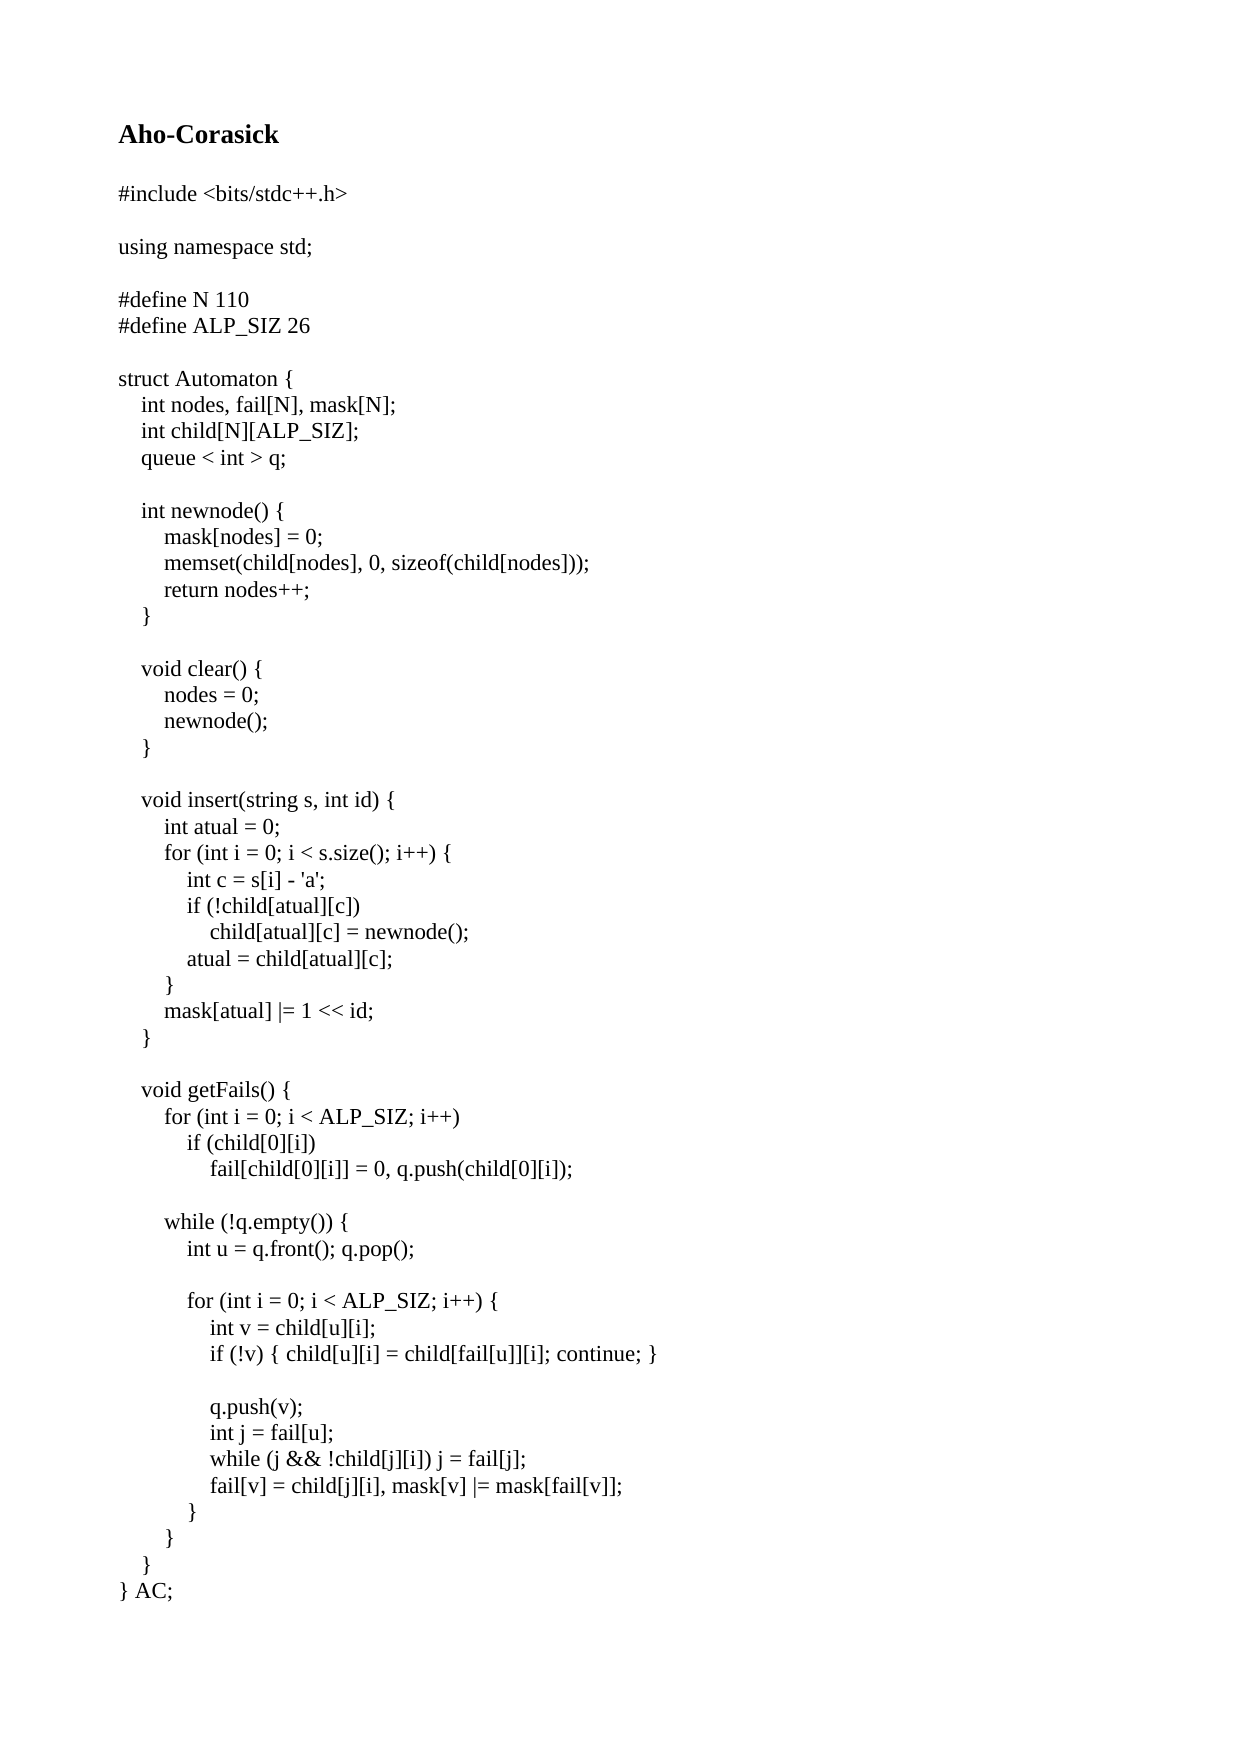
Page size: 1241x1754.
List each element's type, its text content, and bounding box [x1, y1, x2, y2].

text queue < int > q; [118, 444, 1122, 470]
text int newnode() { [118, 497, 1122, 523]
text newnode(); [118, 707, 1122, 734]
text struct Automaton { [118, 365, 1122, 391]
text for (int i = 0; i < ALP_SIZ; i++) [118, 1103, 1122, 1129]
text Aho-Corasick [118, 118, 1122, 149]
text } [118, 1551, 1122, 1577]
text void clear() { [118, 655, 1122, 681]
text int j = fail[u]; [118, 1419, 1122, 1445]
text } [118, 1498, 1122, 1524]
text int v = child[u][i]; [118, 1314, 1122, 1340]
text int atual = 0; [118, 813, 1122, 839]
text #define N 110 [118, 286, 1122, 312]
text int c = s[i] - 'a'; [118, 866, 1122, 892]
text fail[v] = child[j][i], mask[v] |= mask[fail[v]]; [118, 1472, 1122, 1498]
text mask[nodes] = 0; [118, 523, 1122, 549]
text } [118, 971, 1122, 997]
text for (int i = 0; i < s.size(); i++) { [118, 839, 1122, 866]
text } [118, 602, 1122, 628]
text child[atual][c] = newnode(); [118, 918, 1122, 945]
text q.push(v); [118, 1393, 1122, 1419]
text while (j && !child[j][i]) j = fail[j]; [118, 1445, 1122, 1472]
text atual = child[atual][c]; [118, 945, 1122, 971]
text memset(child[nodes], 0, sizeof(child[nodes])); [118, 549, 1122, 576]
text return nodes++; [118, 576, 1122, 602]
text } [118, 1524, 1122, 1551]
text int nodes, fail[N], mask[N]; [118, 391, 1122, 418]
text if (!child[atual][c]) [118, 892, 1122, 918]
text #include <bits/stdc++.h> [118, 180, 1122, 207]
text int u = q.front(); q.pop(); [118, 1234, 1122, 1261]
text mask[atual] |= 1 << id; [118, 997, 1122, 1024]
text } [118, 734, 1122, 760]
text fail[child[0][i]] = 0, q.push(child[0][i]); [118, 1156, 1122, 1182]
text } AC; [118, 1577, 1122, 1603]
text void getFails() { [118, 1076, 1122, 1103]
text while (!q.empty()) { [118, 1208, 1122, 1234]
text nodes = 0; [118, 681, 1122, 707]
text if (child[0][i]) [118, 1129, 1122, 1156]
text int child[N][ALP_SIZ]; [118, 418, 1122, 444]
text for (int i = 0; i < ALP_SIZ; i++) { [118, 1287, 1122, 1314]
text } [118, 1024, 1122, 1050]
text using namespace std; [118, 233, 1122, 259]
text if (!v) { child[u][i] = child[fail[u]][i]; continue; } [118, 1340, 1122, 1366]
text void insert(string s, int id) { [118, 787, 1122, 813]
text #define ALP_SIZ 26 [118, 312, 1122, 338]
